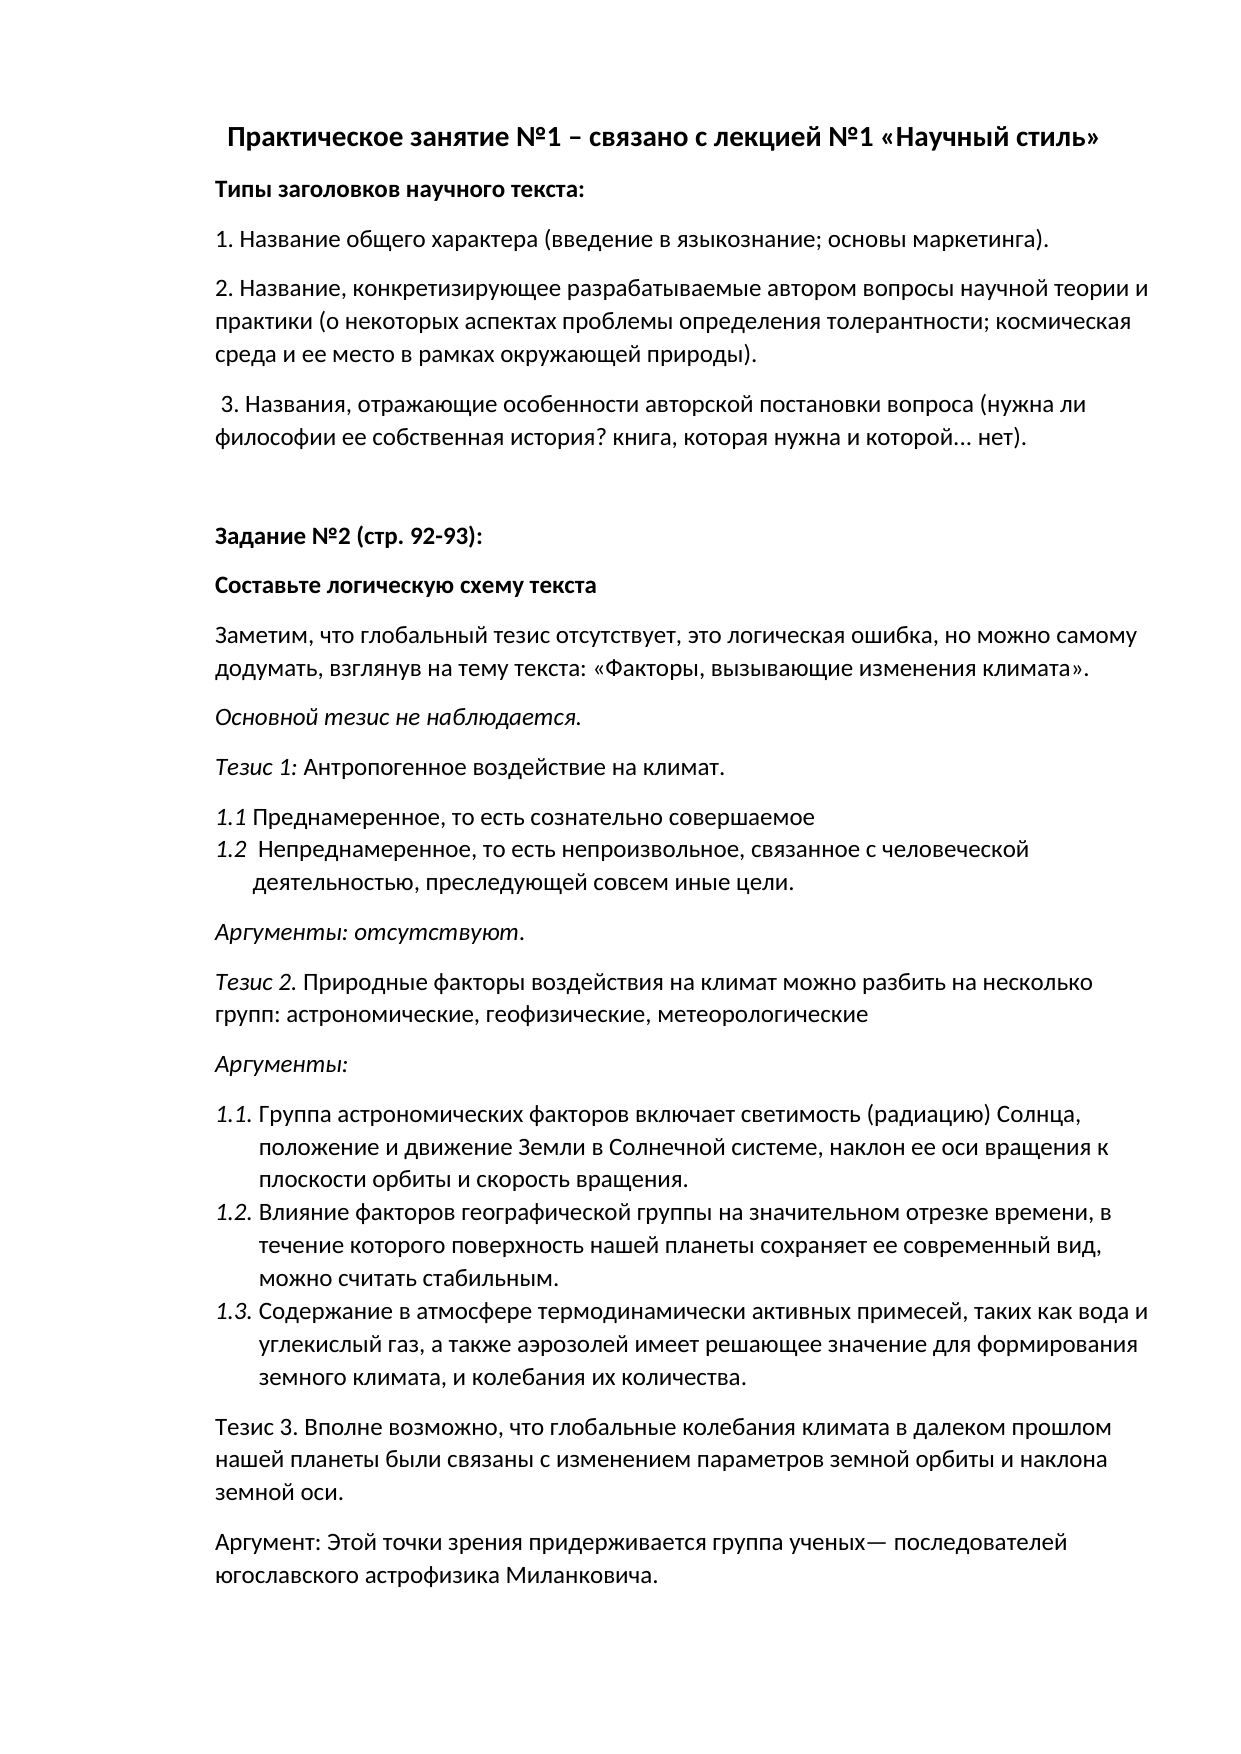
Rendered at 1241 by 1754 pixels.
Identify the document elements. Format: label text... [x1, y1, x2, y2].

text Основной тезис не наблюдается. [215, 702, 1152, 732]
list Влияние факторов географической группы на значительном отрезке времени, в течение которого поверхность нашей планеты сохраняет ее современный вид, можно считать стабильным. [215, 1197, 1152, 1293]
list Группа астрономических факторов включает светимость (радиацию) Солнца, положение и движение Земли в Солнечной системе, наклон ее оси вращения к плоскости орбиты и скорость вращения. [215, 1098, 1152, 1194]
text Тезис 3. Вполне возможно, что глобальные колебания климата в далеком прошлом нашей планеты были связаны с изменением параметров земной орбиты и наклона земной оси. [215, 1411, 1152, 1507]
text Аргумент: Этой точки зрения придерживается группа ученых— последователей югославского астрофизика Миланковича. [215, 1526, 1152, 1589]
text Задание №2 (стр. 92-93): [215, 520, 1152, 550]
text Практическое занятие №1 – связано с лекцией №1 «Научный стиль» [177, 118, 1152, 154]
text 1. Название общего характера (введение в языкознание; основы маркетинга). [215, 223, 1152, 253]
text Типы заголовков научного текста: [215, 173, 1152, 204]
text 3. Названия, отражающие особенности авторской постановки вопроса (нужна ли философии ее собственная история? книга, которая нужна и которой... нет). [215, 388, 1152, 451]
list Содержание в атмосфере термодинамически активных примесей, таких как вода и углекислый газ, а также аэрозолей имеет решающее значение для формирования земного климата, и колебания их количества. [215, 1295, 1152, 1392]
list Преднамеренное, то есть сознательно совершаемое [215, 801, 1152, 831]
text Тезис 1: Антропогенное воздействие на климат. [215, 751, 1152, 782]
text Составьте логическую схему текста [215, 569, 1152, 600]
text 2. Название, конкретизирующее разрабатываемые автором вопросы научной теории и практики (о некоторых аспектах проблемы определения толерантности; космическая среда и ее место в рамках окружающей природы). [215, 272, 1152, 369]
text Аргументы: отсутствуют. [215, 916, 1152, 947]
text Тезис 2. Природные факторы воздействия на климат можно разбить на несколько групп: астрономические, геофизические, метеорологические [215, 966, 1152, 1029]
text Аргументы: [215, 1048, 1152, 1079]
list Непреднамеренное, то есть непроизвольное, связанное с человеческой деятельностью, преследующей совсем иные цели. [215, 834, 1152, 897]
text Заметим, что глобальный тезис отсутствует, это логическая ошибка, но можно самому додумать, взглянув на тему текста: «Факторы, вызывающие изменения климата». [215, 619, 1152, 682]
